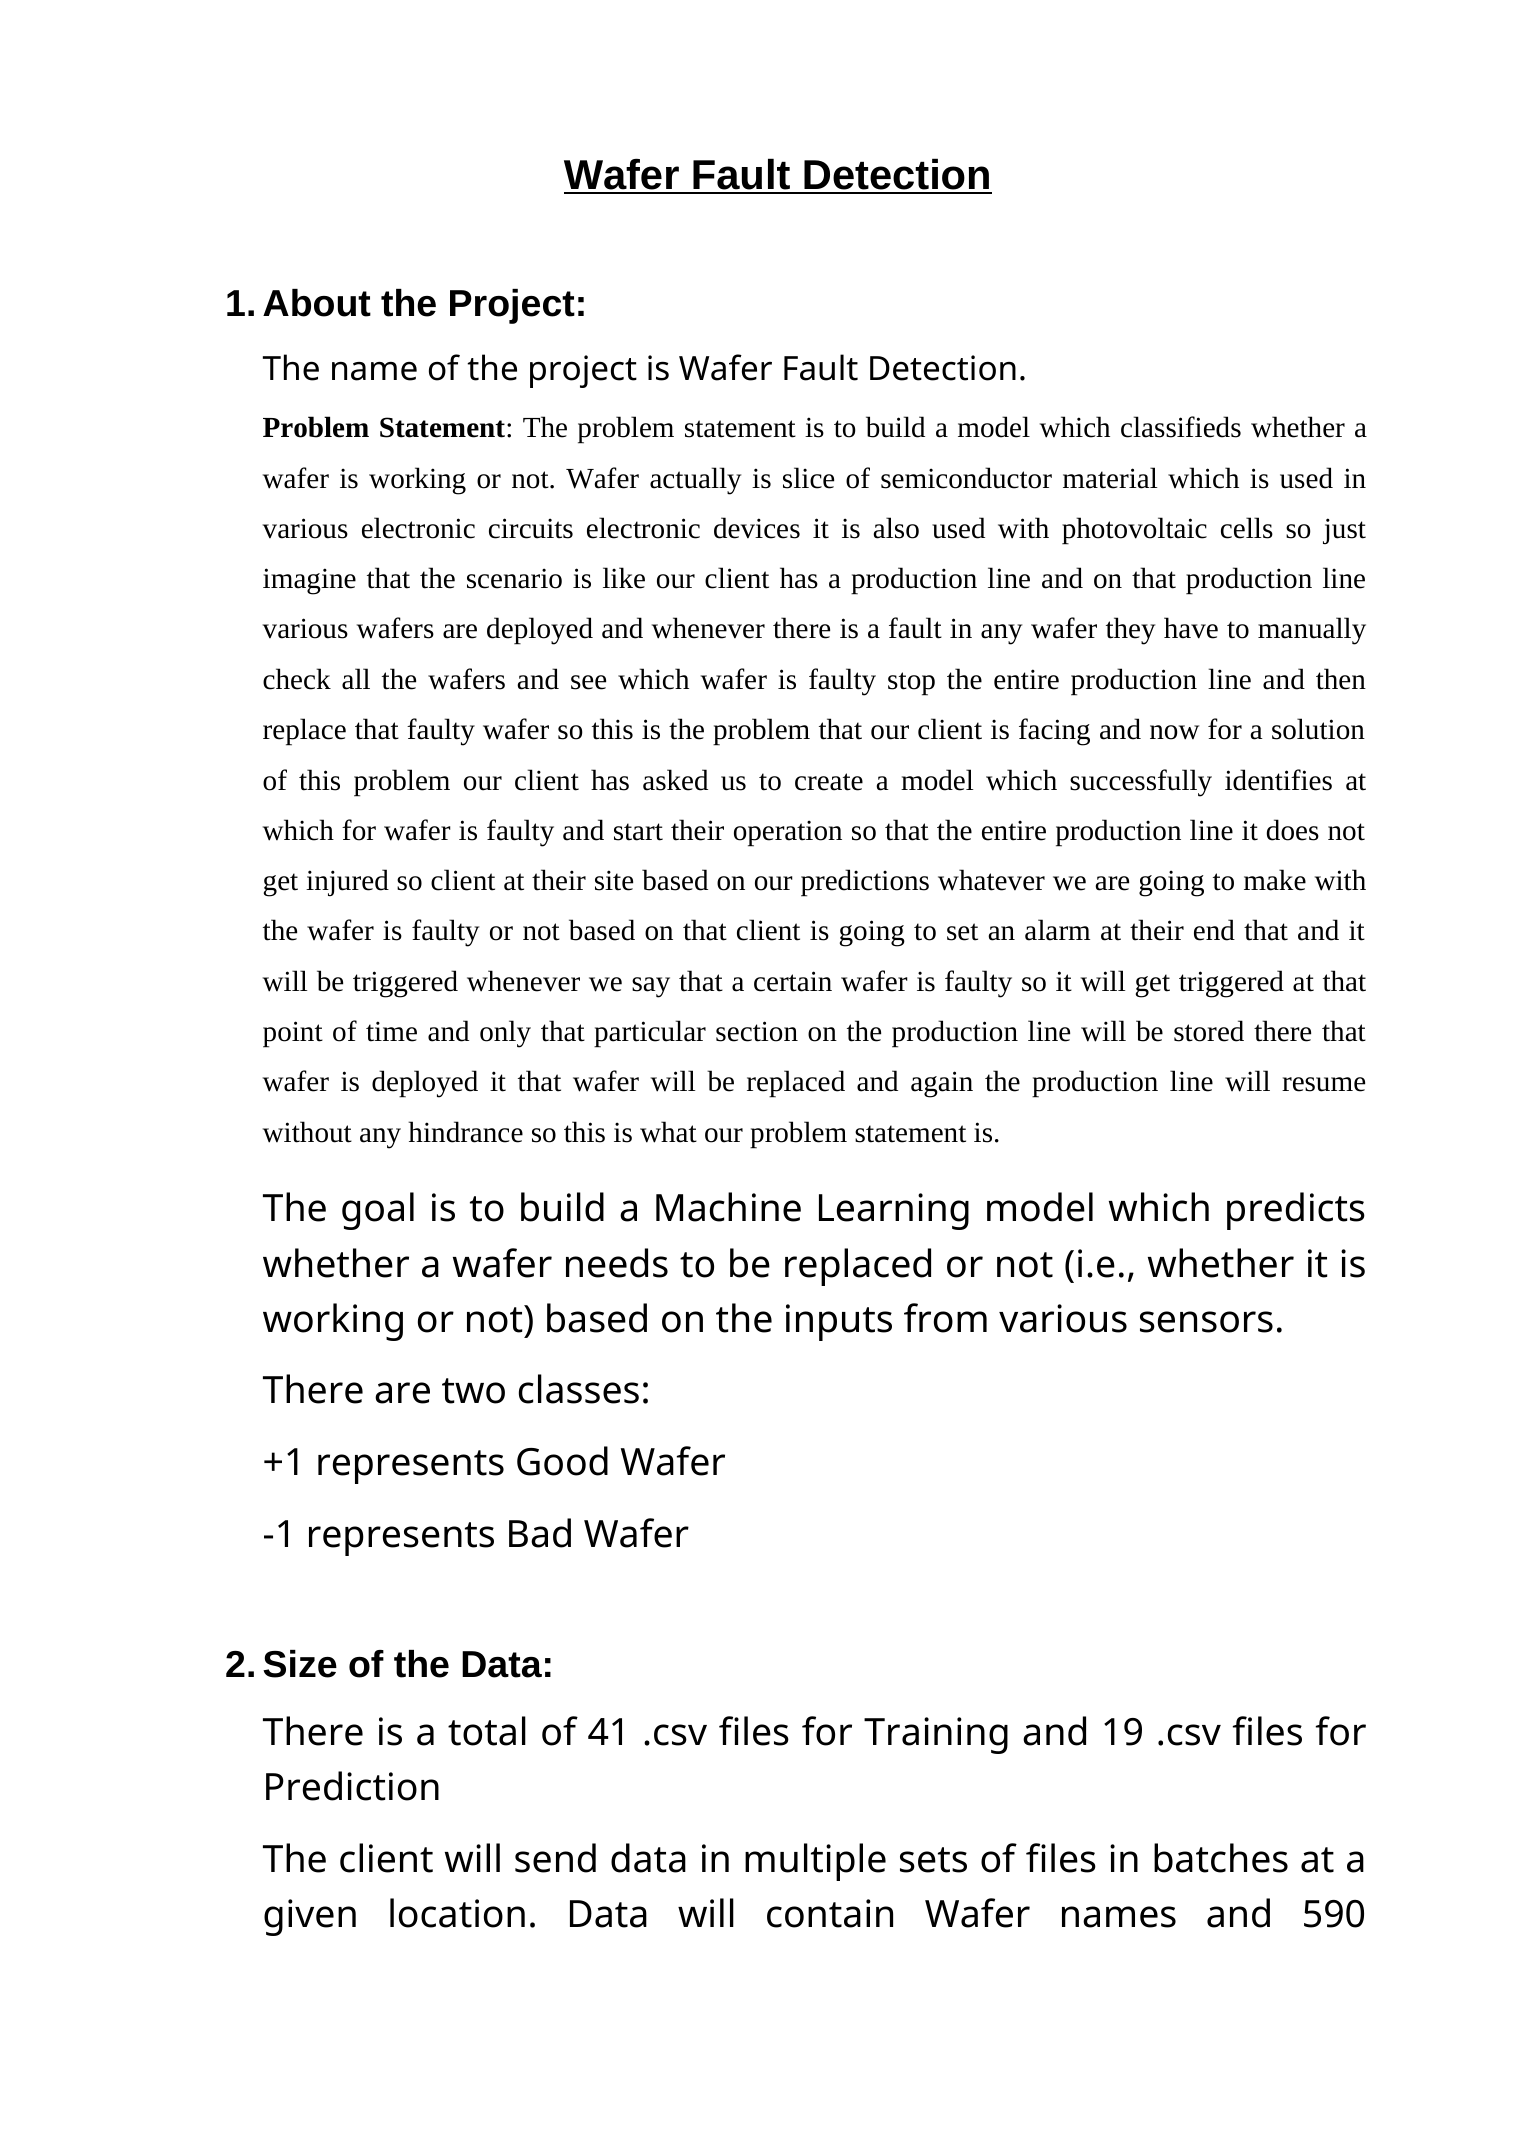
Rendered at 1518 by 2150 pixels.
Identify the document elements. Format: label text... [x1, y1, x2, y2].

text There is a total of 41 .csv files for Training and 19 .csv files for Prediction [262, 1706, 1368, 1812]
text The goal is to build a Machine Learning model which predicts whether a wafer needs to be replaced or not (i.e., whether it is working or not) based on the inputs from various sensors. [262, 1182, 1368, 1343]
text Problem Statement: The problem statement is to build a model which classifieds whether a wafer is working or not. Wafer actually is slice of semiconductor material which is used in various electronic circuits electronic devices it is also used with photovoltaic cells so just imagine that the scenario is like our client has a production line and on that production line various wafers are deployed and whenever there is a fault in any wafer they have to manually check all the wafers and see which wafer is faulty stop the entire production line and then replace that faulty wafer so this is the problem that our client is facing and now for a solution of this problem our client has asked us to create a model which successfully identifies at which for wafer is faulty and start their operation so that the entire production line it does not get injured so client at their site based on our predictions whatever we are going to make with the wafer is faulty or not based on that client is going to set an alarm at their end that and it will be triggered whenever we say that a certain wafer is faulty so it will get triggered at that point of time and only that particular section on the production line will be stored there that wafer is deployed it that wafer will be replaced and again the production line will resume without any hindrance so this is what our problem statement is. [262, 410, 1368, 1148]
text The name of the project is Wafer Fault Detection. [262, 345, 1368, 390]
text Wafer Fault Detection [187, 150, 1368, 198]
text There are two classes: [262, 1364, 1368, 1415]
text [262, 1832, 1368, 1938]
list Size of the Data: [225, 1642, 1368, 1685]
text -1 represents Bad Wafer [262, 1507, 1368, 1558]
text +1 represents Good Wafer [262, 1436, 1368, 1487]
list About the Project: [225, 282, 1368, 325]
